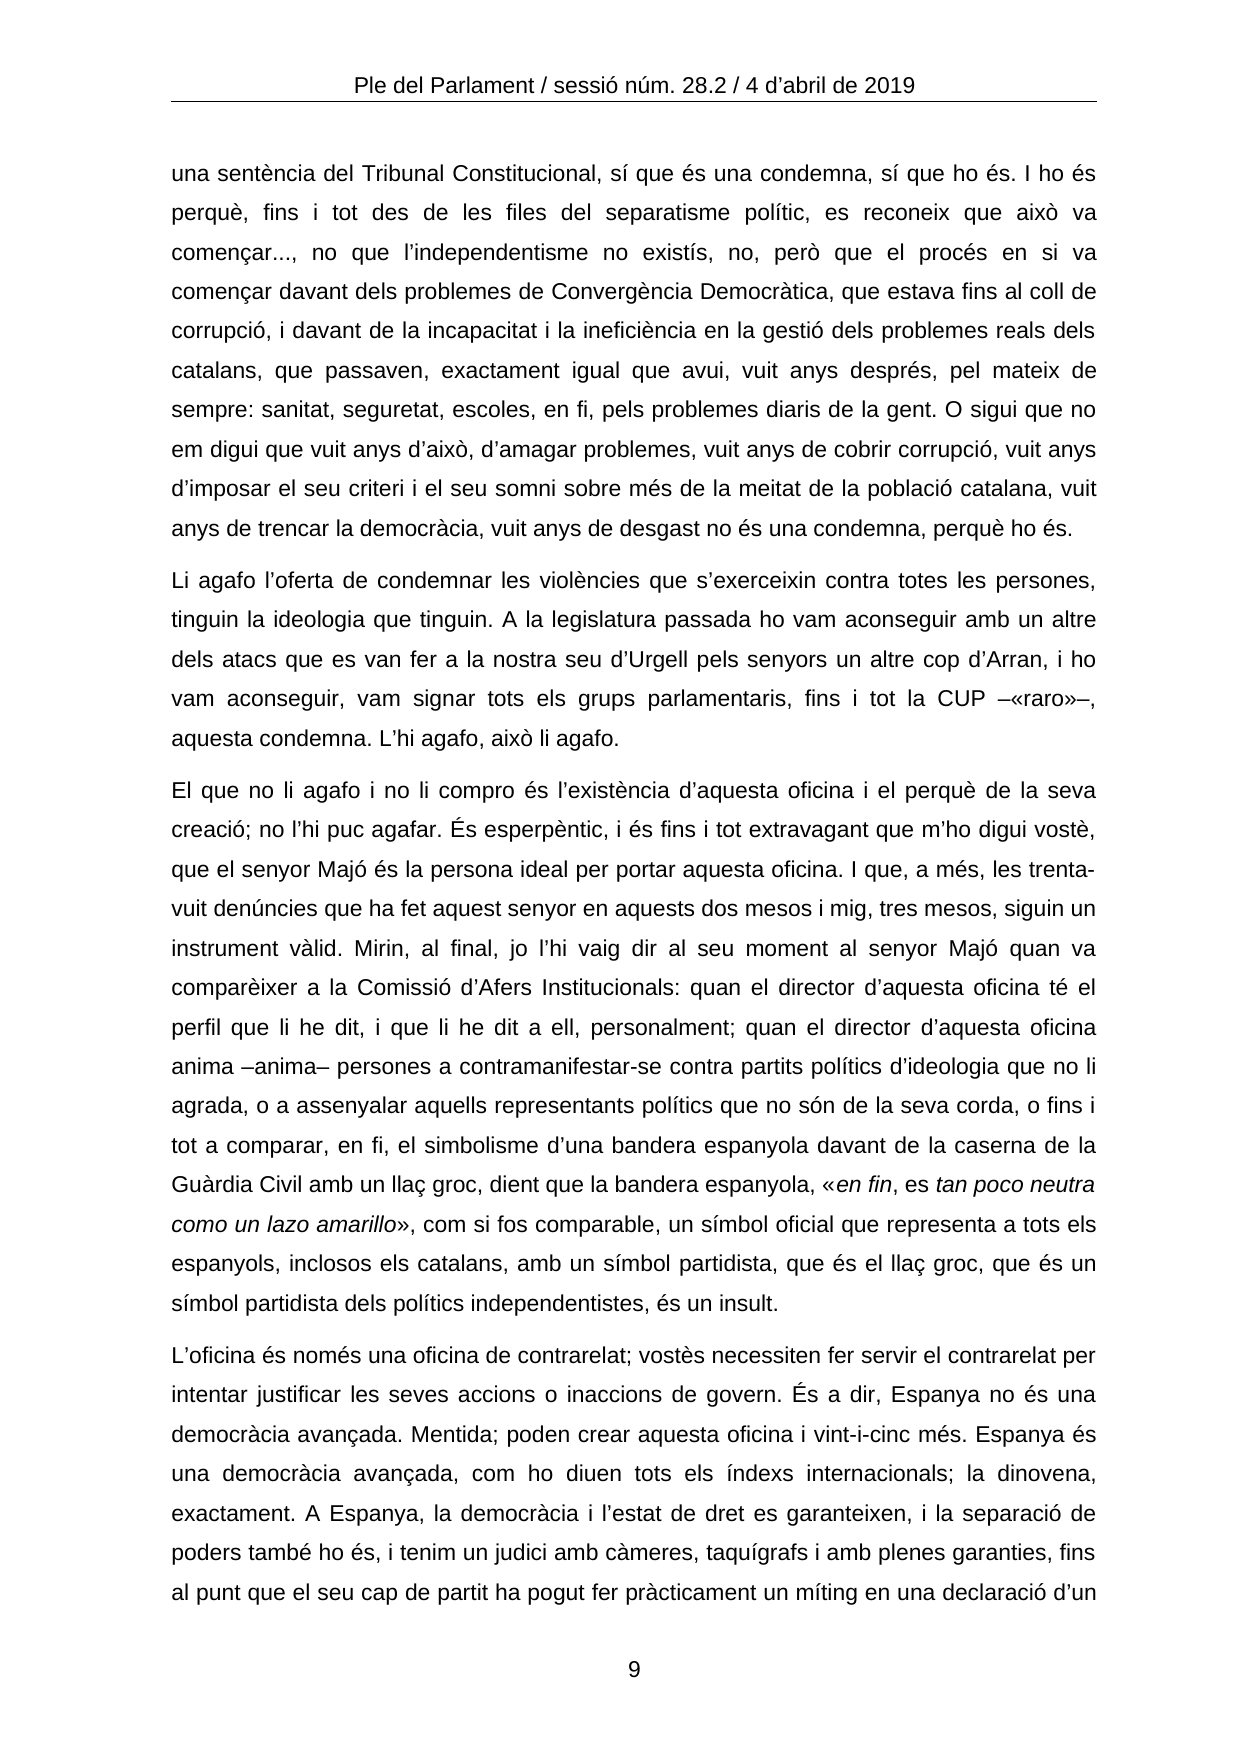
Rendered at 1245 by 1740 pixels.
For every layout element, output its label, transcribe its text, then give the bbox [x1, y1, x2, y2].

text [171, 1342, 1097, 1605]
text Li agafo l’oferta de condemnar les violències que s’exerceixin contra totes les persones, tinguin la ideologia que tinguin. A la legislatura passada ho vam aconseguir amb un altre dels atacs que es van fer a la nostra seu d’Urgell pels senyors un altre cop d’Arran, i ho vam aconseguir, vam signar tots els grups parlamentaris, fins i tot la CUP –«raro»–, aquesta condemna. L’hi agafo, això li agafo. [171, 567, 1097, 751]
text El que no li agafo i no li compro és l’existència d’aquesta oficina i el perquè de la seva creació; no l’hi puc agafar. És esperpèntic, i és fins i tot extravagant que m’ho digui vostè, que el senyor Majó és la persona ideal per portar aquesta oficina. I que, a més, les trenta-vuit denúncies que ha fet aquest senyor en aquests dos mesos i mig, tres mesos, siguin un instrument vàlid. Mirin, al final, jo l’hi vaig dir al seu moment al senyor Majó quan va comparèixer a la Comissió d’Afers Institucionals: quan el director d’aquesta oficina té el perfil que li he dit, i que li he dit a ell, personalment; quan el director d’aquesta oficina anima –anima– persones a contramanifestar-se contra partits polítics d’ideologia que no li agrada, o a assenyalar aquells representants polítics que no són de la seva corda, o fins i tot a comparar, en fi, el simbolisme d’una bandera espanyola davant de la caserna de la Guàrdia Civil amb un llaç groc, dient que la bandera espanyola, «en fin, es tan poco neutra como un lazo amarillo», com si fos comparable, un símbol oficial que representa a tots els espanyols, inclosos els catalans, amb un símbol partidista, que és el llaç groc, que és un símbol partidista dels polítics independentistes, és un insult. [171, 777, 1097, 1316]
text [171, 159, 1097, 541]
